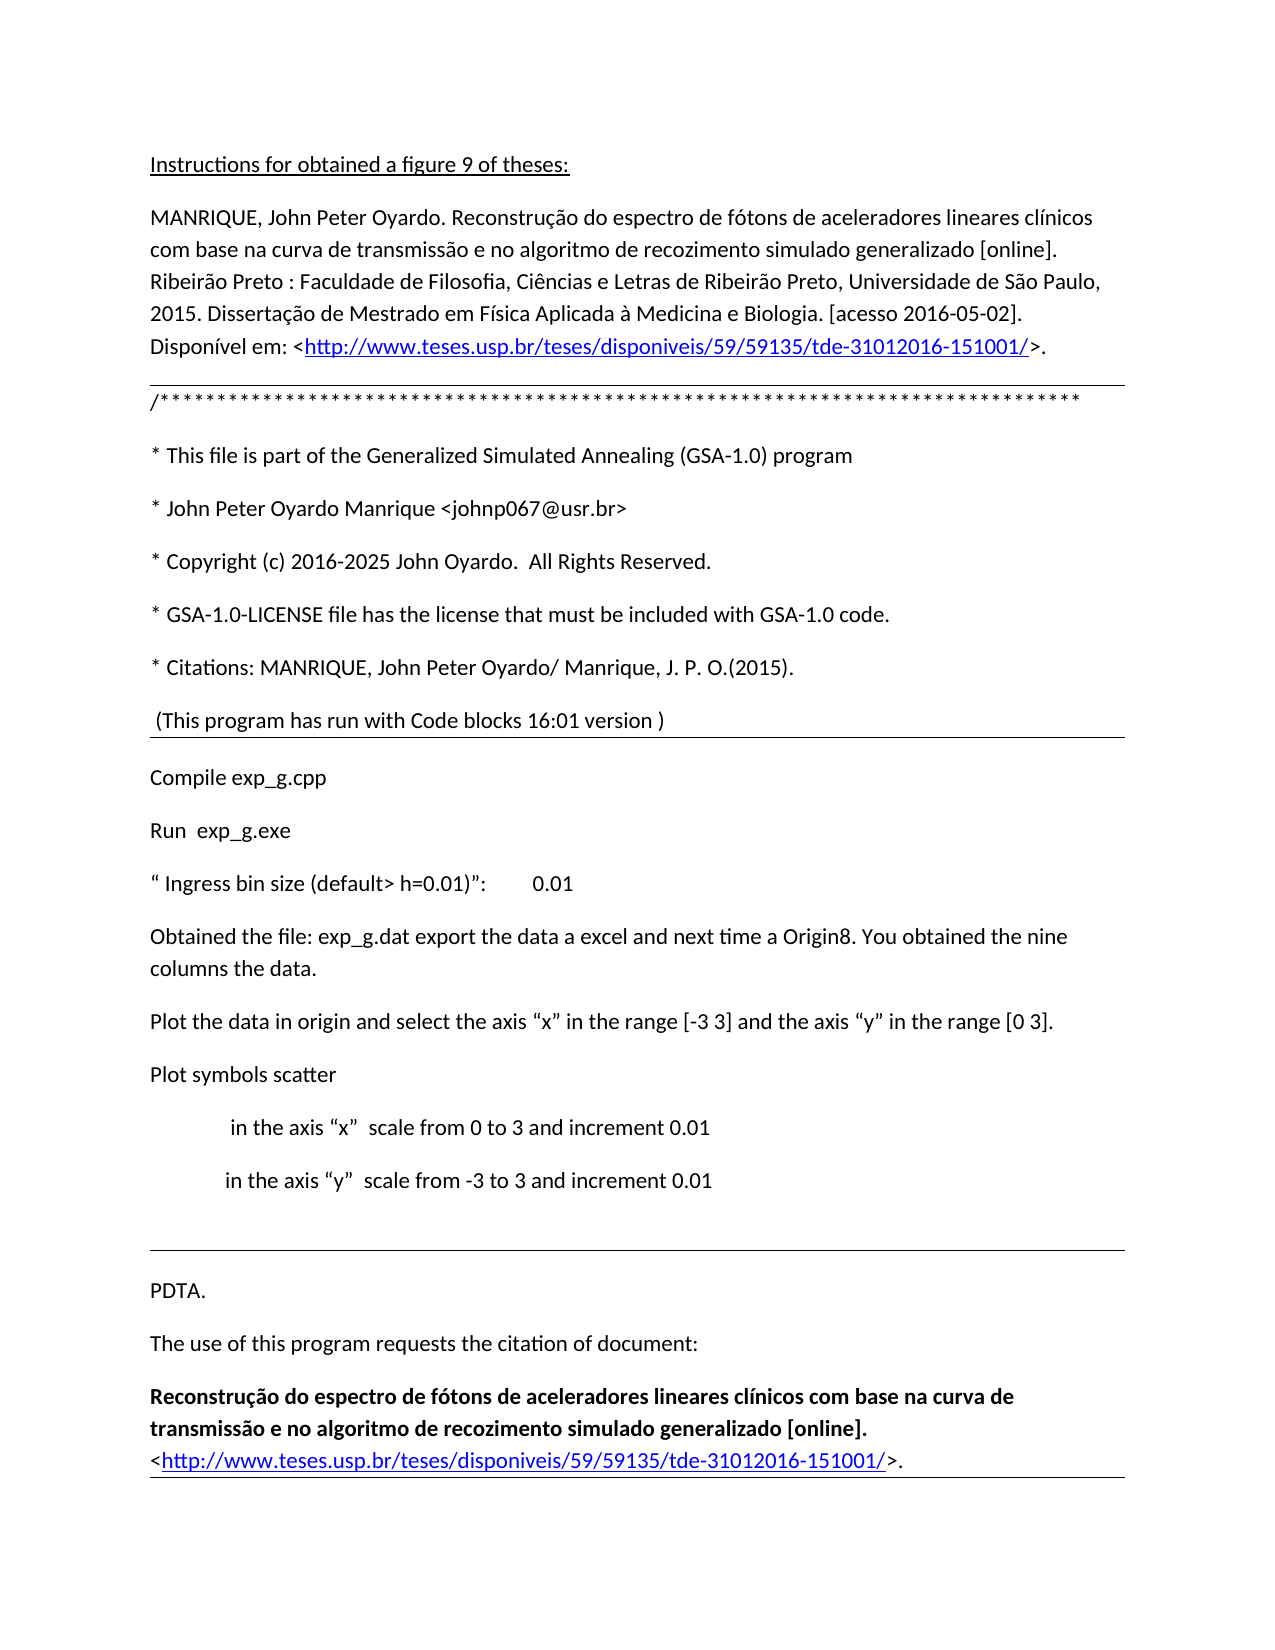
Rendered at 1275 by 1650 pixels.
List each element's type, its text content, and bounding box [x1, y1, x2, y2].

text in the axis “x” scale from 0 to 3 and increment 0.01 [150, 1113, 1125, 1142]
text * John Peter Oyardo Manrique <johnp067@usr.br> [150, 491, 1125, 522]
text MANRIQUE, John Peter Oyardo. Reconstrução do espectro de fótons de aceleradores lineares clínicos com base na curva de transmissão e no algoritmo de recozimento simulado generalizado [online]. Ribeirão Preto : Faculdade de Filosofia, Ciências e Letras de Ribeirão Preto, Universidade de São Paulo, 2015. Dissertação de Mestrado em Física Aplicada à Medicina e Biologia. [acesso 2016-05-02]. Disponível em: <http://www.teses.usp.br/teses/disponiveis/59/59135/tde-31012016-151001/>. [150, 203, 1125, 360]
text * GSA-1.0-LICENSE file has the license that must be included with GSA-1.0 code. [150, 597, 1125, 628]
text Plot the data in origin and select the axis “x” in the range [-3 3] and the axis “y” in the range [0 3]. [150, 1007, 1125, 1036]
text (This program has run with Code blocks 16:01 version ) [150, 703, 1125, 737]
text in the axis “y” scale from -3 to 3 and increment 0.01 [150, 1167, 1125, 1194]
text * Copyright (c) 2016-2025 John Oyardo. All Rights Reserved. [150, 544, 1125, 576]
text /********************************************************************************* [150, 386, 1125, 416]
text * Citations: MANRIQUE, John Peter Oyardo/ Manrique, J. P. O.(2015). [150, 650, 1125, 682]
text PDTA. [150, 1276, 1125, 1304]
text Plot symbols scatter [150, 1061, 1125, 1088]
text Compile exp_g.cpp [150, 763, 1125, 791]
text “ Ingress bin size (default> h=0.01)”: 0.01 [150, 869, 1125, 897]
text Reconstrução do espectro de fótons de aceleradores lineares clínicos com base na curva de transmissão e no algoritmo de recozimento simulado generalizado [online]. <http://www.teses.usp.br/teses/disponiveis/59/59135/tde-31012016-151001/>. [150, 1382, 1125, 1477]
text The use of this program requests the citation of document: [150, 1329, 1125, 1357]
text * This file is part of the Generalized Simulated Annealing (GSA-1.0) program [150, 438, 1125, 469]
text Obtained the file: exp_g.dat export the data a excel and next time a Origin8. You obtained the nine columns the data. [150, 922, 1125, 982]
text Instructions for obtained a figure 9 of theses: [150, 150, 1125, 178]
text Run exp_g.exe [150, 816, 1125, 844]
